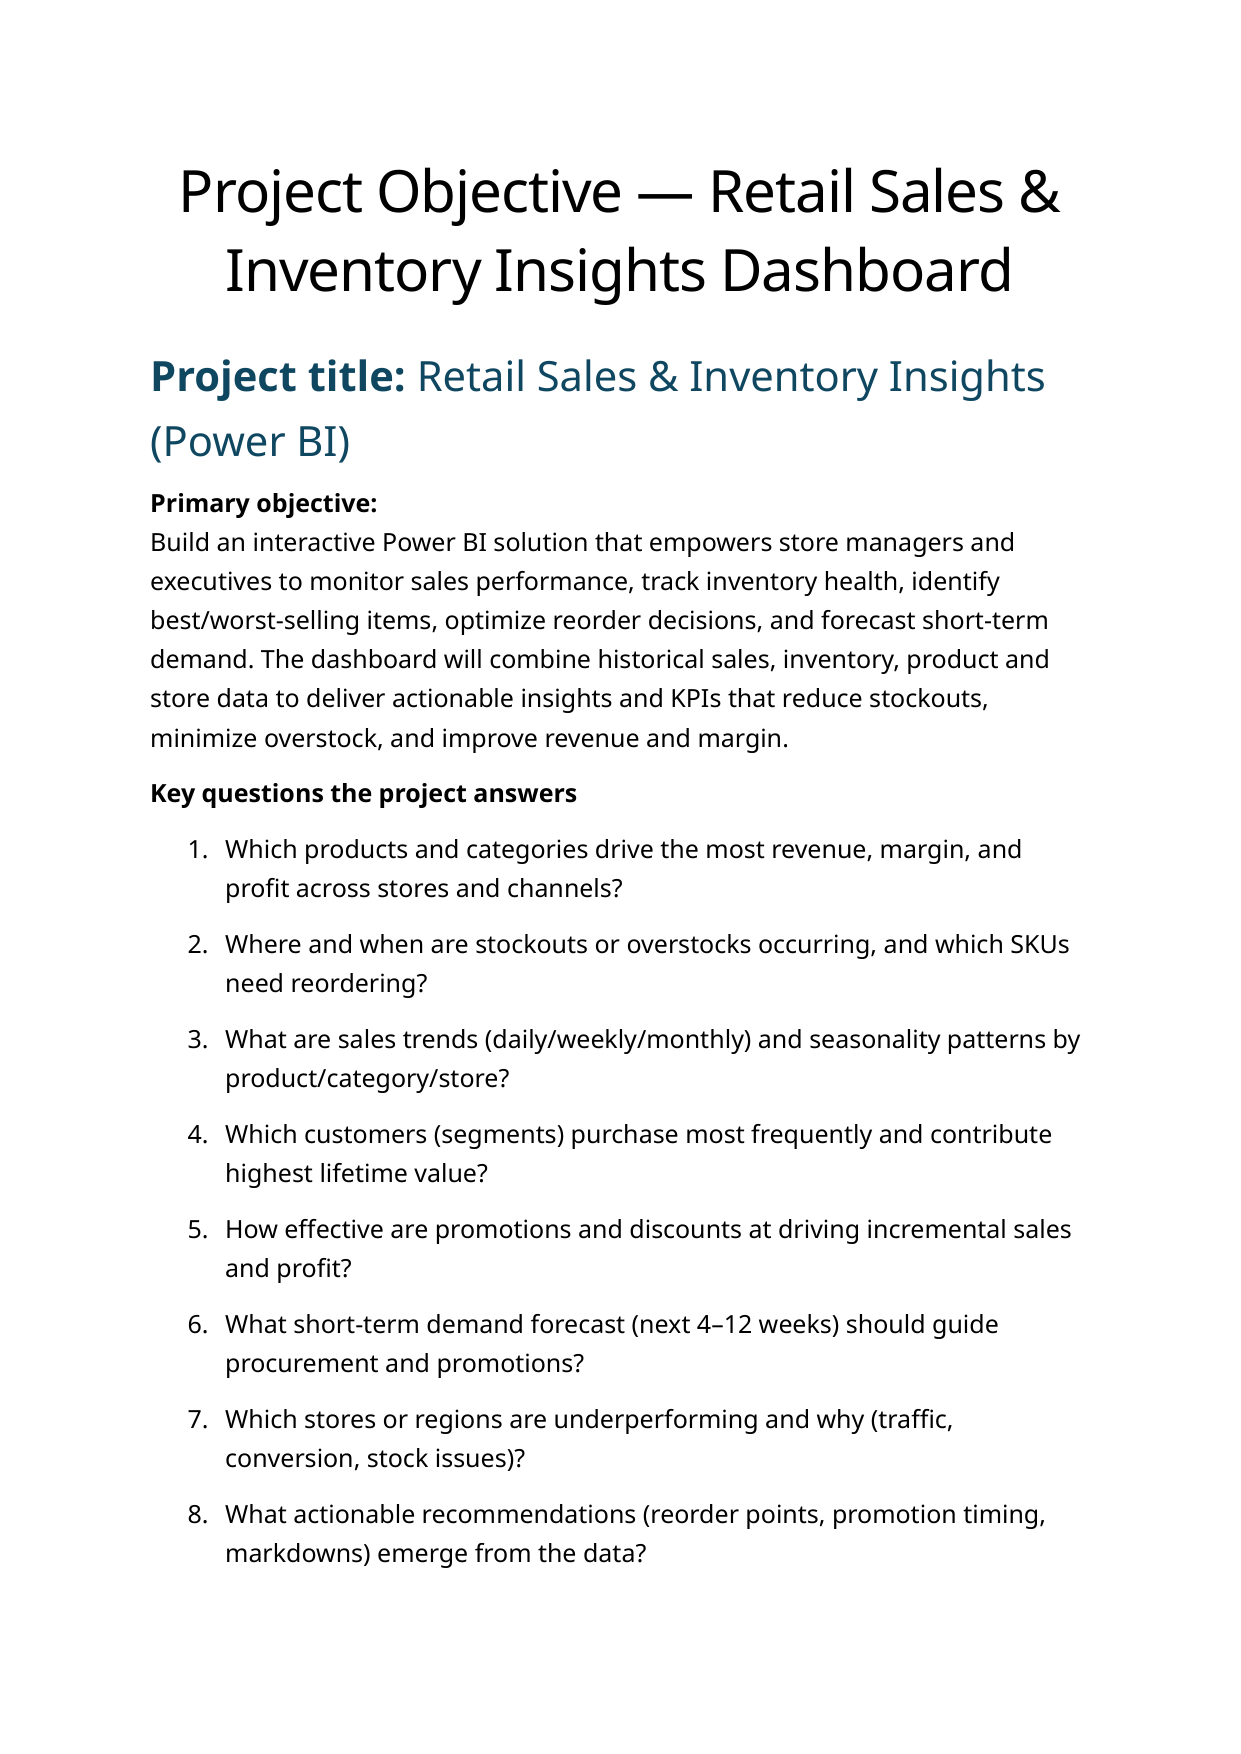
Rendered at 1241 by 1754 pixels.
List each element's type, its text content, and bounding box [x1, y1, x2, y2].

list What short-term demand forecast (next 4–12 weeks) should guide procurement and promotions? [187, 1307, 1090, 1380]
list Which products and categories drive the most revenue, margin, and profit across stores and channels? [187, 832, 1090, 905]
list What are sales trends (daily/weekly/monthly) and seasonality patterns by product/category/store? [187, 1022, 1090, 1095]
list Which customers (segments) purchase most frequently and contribute highest lifetime value? [187, 1117, 1090, 1190]
title Project Objective — Retail Sales & Inventory Insights Dashboard [150, 150, 1090, 309]
list How effective are promotions and discounts at driving incremental sales and profit? [187, 1212, 1090, 1285]
subtitle Project title: Retail Sales & Inventory Insights (Power BI) [150, 346, 1090, 468]
text Primary objective: Build an interactive Power BI solution that empowers store managers and executives to monitor sales performance, track inventory health, identify best/worst-selling items, optimize reorder decisions, and forecast short-term demand. The dashboard will combine historical sales, inventory, product and store data to deliver actionable insights and KPIs that reduce stockouts, minimize overstock, and improve revenue and margin. [150, 485, 1090, 754]
list Where and when are stockouts or overstocks occurring, and which SKUs need reordering? [187, 927, 1090, 1000]
text Key questions the project answers [150, 776, 1090, 810]
list What actionable recommendations (reorder points, promotion timing, markdowns) emerge from the data? [187, 1497, 1090, 1570]
list Which stores or regions are underperforming and why (traffic, conversion, stock issues)? [187, 1402, 1090, 1475]
